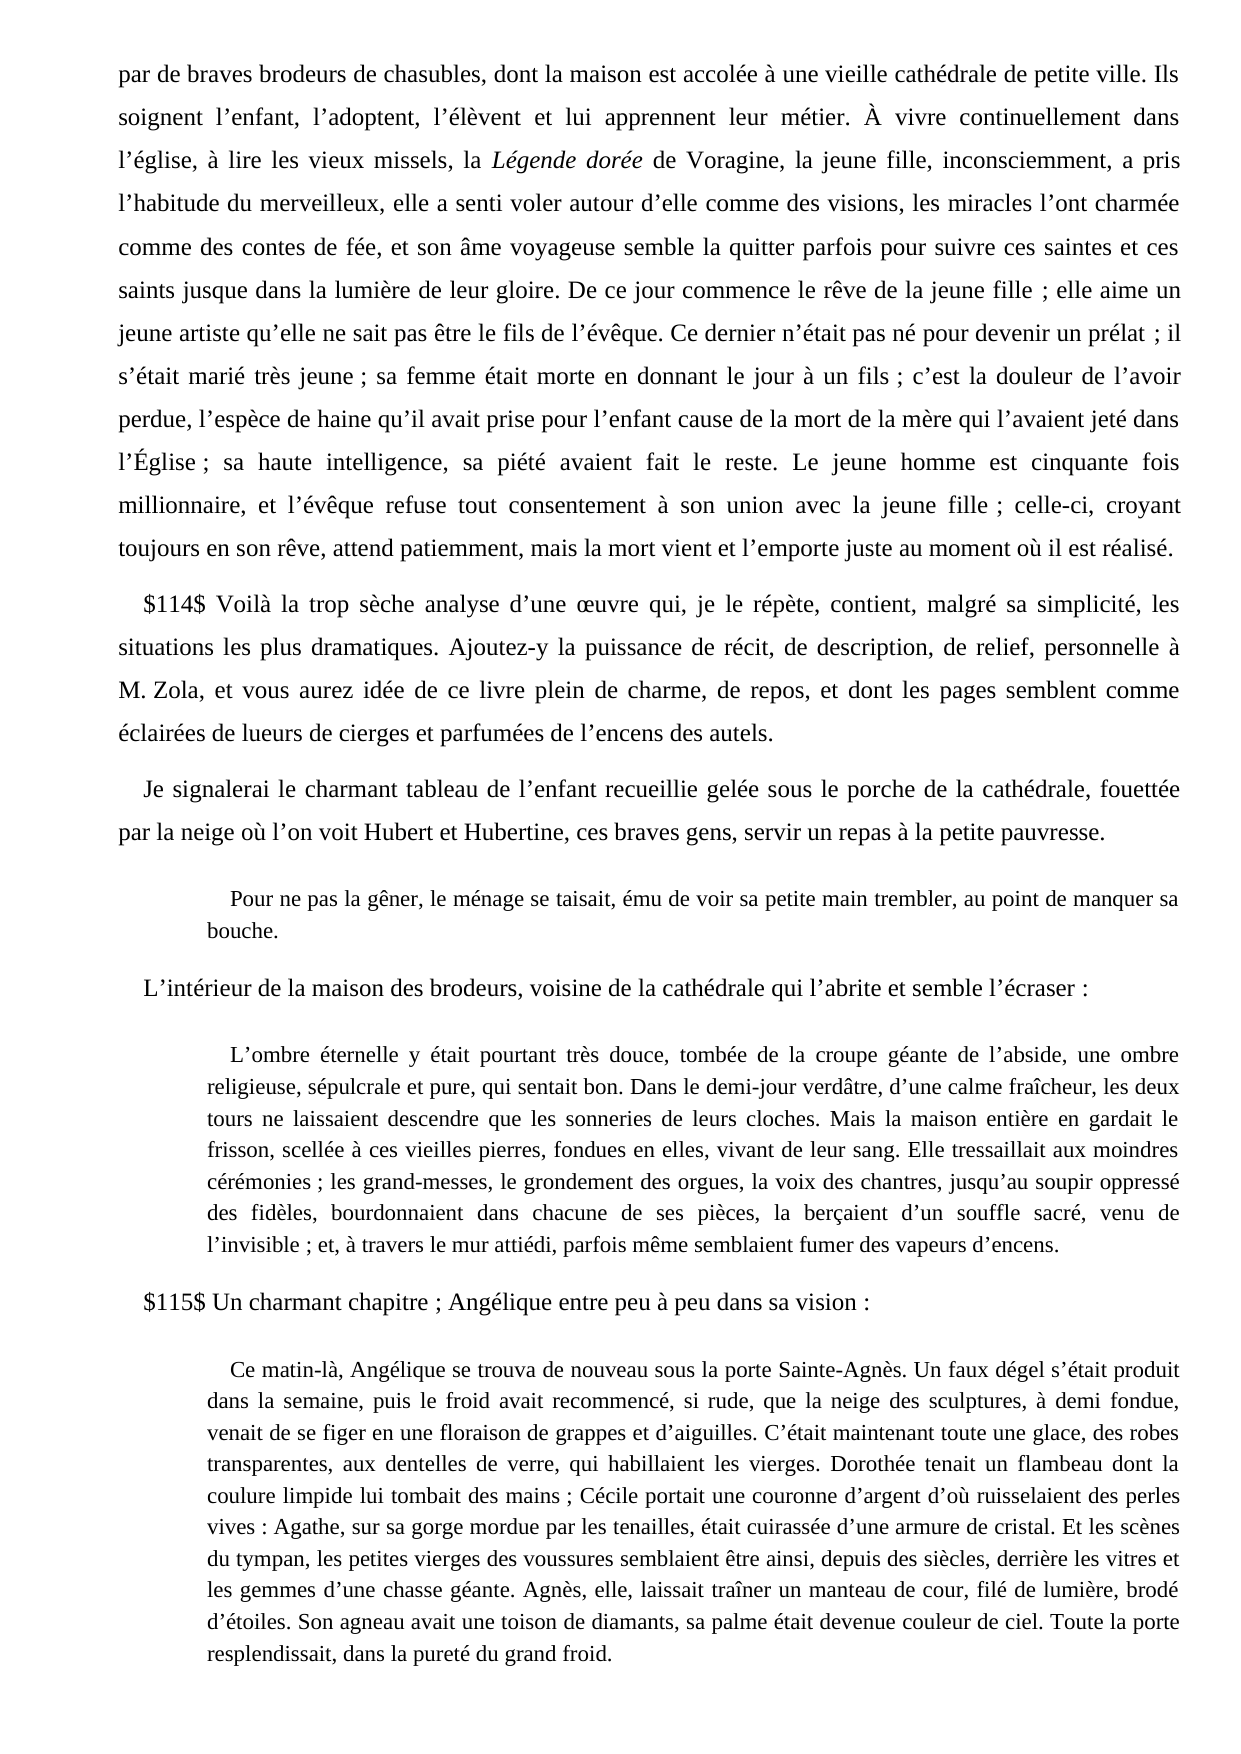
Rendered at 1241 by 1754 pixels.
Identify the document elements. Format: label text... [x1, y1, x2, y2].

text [118, 59, 1181, 562]
text L’ombre éternelle y était pourtant très douce, tombée de la croupe géante de l’abside, une ombre religieuse, sépulcrale et pure, qui sentait bon. Dans le demi-jour verdâtre, d’une calme fraîcheur, les deux tours ne laissaient descendre que les sonneries de leurs cloches. Mais la maison entière en gardait le frisson, scellée à ces vieilles pierres, fondues en elles, vivant de leur sang. Elle tressaillait aux moindres cérémonies ; les grand-messes, le grondement des orgues, la voix des chantres, jusqu’au soupir oppressé des fidèles, bourdonnaient dans chacune de ses pièces, la berçaient d’un souffle sacré, venu de l’invisible ; et, à travers le mur attiédi, parfois même semblaient fumer des vapeurs d’encens. [207, 1042, 1181, 1257]
text $114$ Voilà la trop sèche analyse d’une œuvre qui, je le répète, contient, malgré sa simplicité, les situations les plus dramatiques. Ajoutez-y la puissance de récit, de description, de relief, personnelle à M. Zola, et vous aurez idée de ce livre plein de charme, de repos, et dont les pages semblent comme éclairées de lueurs de cierges et parfumées de l’encens des autels. [118, 589, 1181, 747]
text Pour ne pas la gêner, le ménage se taisait, ému de voir sa petite main trembler, au point de manquer sa bouche. [207, 885, 1181, 943]
text Ce matin-là, Angélique se trouva de nouveau sous la porte Sainte-Agnès. Un faux dégel s’était produit dans la semaine, puis le froid avait recommencé, si rude, que la neige des sculptures, à demi fondue, venait de se figer en une floraison de grappes et d’aiguilles. C’était maintenant toute une glace, des robes transparentes, aux dentelles de verre, qui habillaient les vierges. Dorothée tenait un flambeau dont la coulure limpide lui tombait des mains ; Cécile portait une couronne d’argent d’où ruisselaient des perles vives : Agathe, sur sa gorge mordue par les tenailles, était cuirassée d’une armure de cristal. Et les scènes du tympan, les petites vierges des voussures semblaient être ainsi, depuis des siècles, derrière les vitres et les gemmes d’une chasse géante. Agnès, elle, laissait traîner un manteau de cour, filé de lumière, brodé d’étoiles. Son agneau avait une toison de diamants, sa palme était devenue couleur de ciel. Toute la porte resplendissait, dans la pureté du grand froid. [207, 1356, 1181, 1666]
text $115$ Un charmant chapitre ; Angélique entre peu à peu dans sa vision : [118, 1287, 1181, 1316]
text L’intérieur de la maison des brodeurs, voisine de la cathédrale qui l’abrite et semble l’écraser : [118, 973, 1181, 1002]
text Je signalerai le charmant tableau de l’enfant recueillie gelée sous le porche de la cathédrale, fouettée par la neige où l’on voit Hubert et Hubertine, ces braves gens, servir un repas à la petite pauvresse. [118, 774, 1181, 846]
